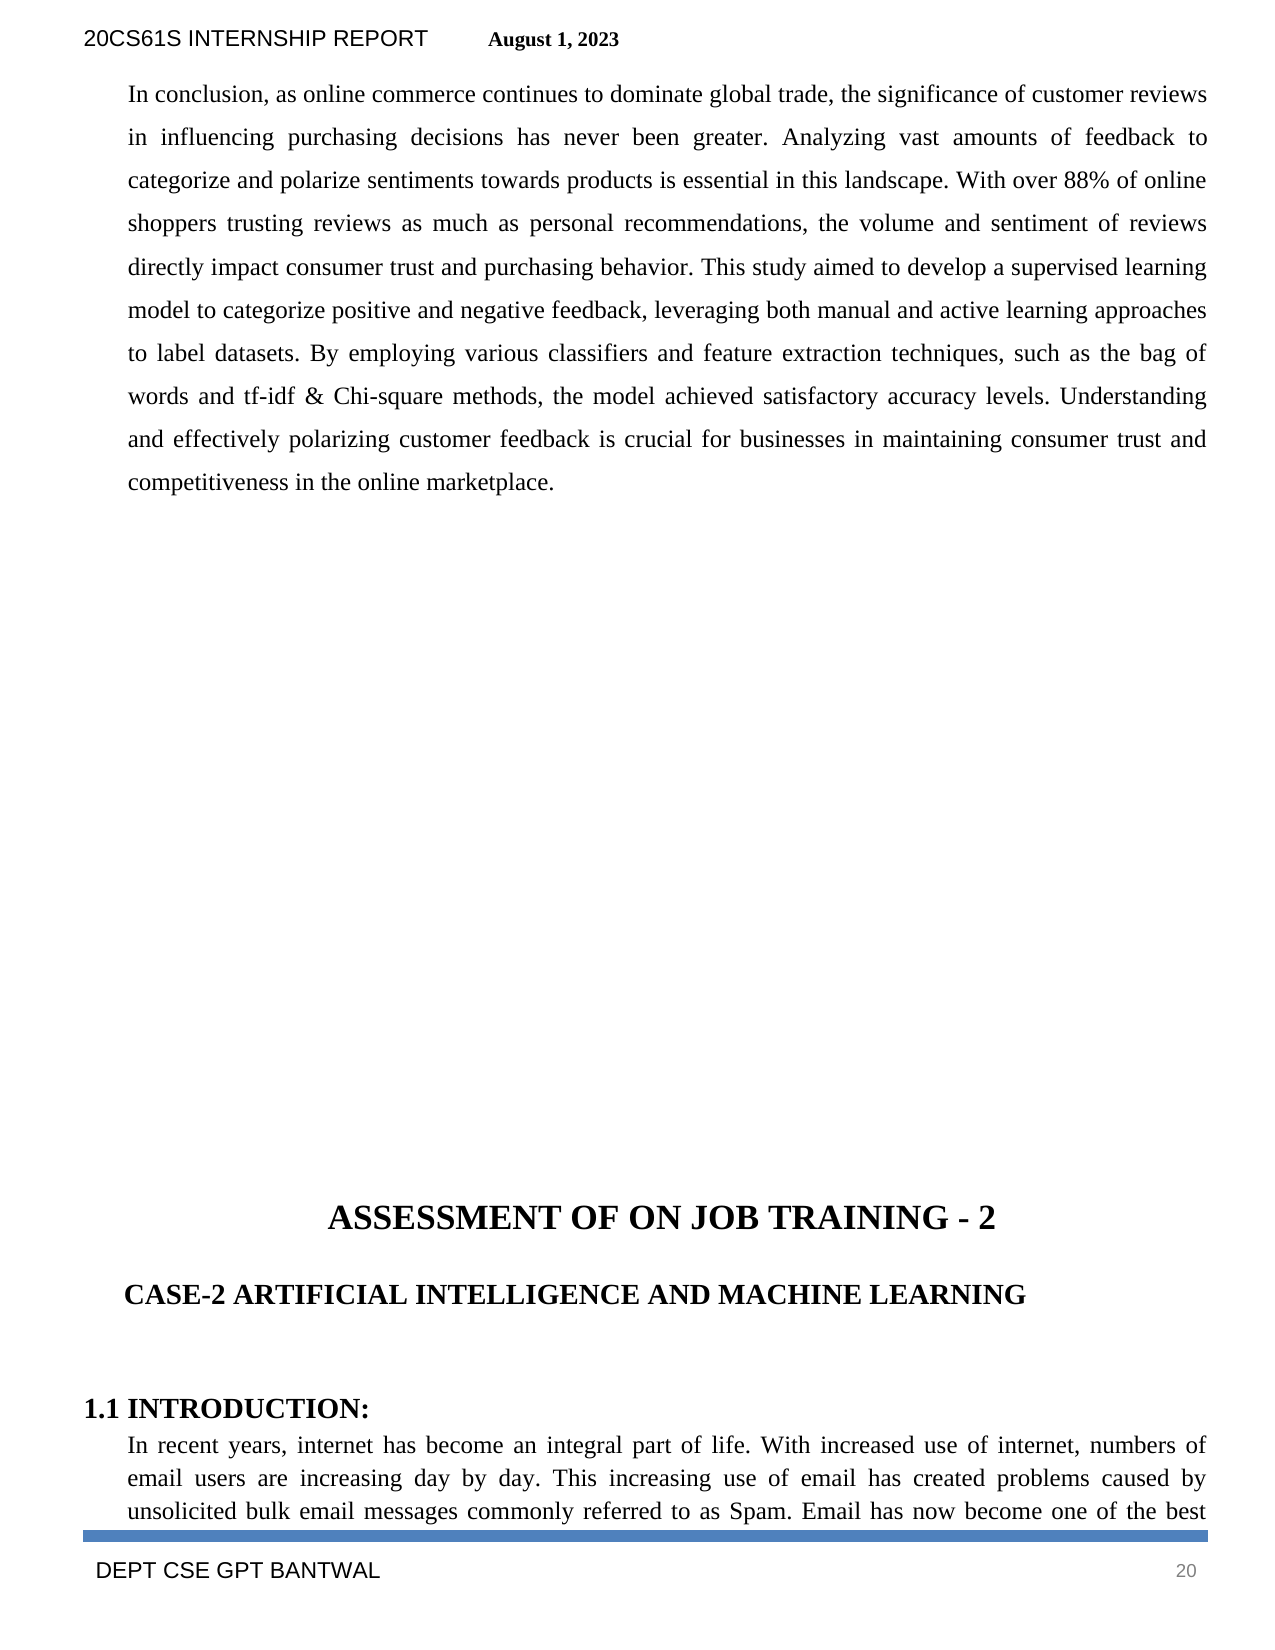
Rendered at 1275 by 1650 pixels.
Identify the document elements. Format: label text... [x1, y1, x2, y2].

list INTRODUCTION: [83, 1391, 1208, 1425]
list In conclusion, as online commerce continues to dominate global trade, the significance of customer reviews in influencing purchasing decisions has never been greater. Analyzing vast amounts of feedback to categorize and polarize sentiments towards products is essential in this landscape. With over 88% of online shoppers trusting reviews as much as personal recommendations, the volume and sentiment of reviews directly impact consumer trust and purchasing behavior. This study aimed to develop a supervised learning model to categorize positive and negative feedback, leveraging both manual and active learning approaches to label datasets. By employing various classifiers and feature extraction techniques, such as the bag of words and tf-idf & Chi-square methods, the model achieved satisfactory accuracy levels. Understanding and effectively polarizing customer feedback is crucial for businesses in maintaining consumer trust and competitiveness in the online marketplace. [128, 79, 1208, 496]
subtitle CASE-2 ARTIFICIAL INTELLIGENCE AND MACHINE LEARNING [123, 1277, 1200, 1311]
subtitle ASSESSMENT OF ON JOB TRAINING - 2 [123, 1197, 1200, 1237]
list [127, 1430, 1208, 1524]
